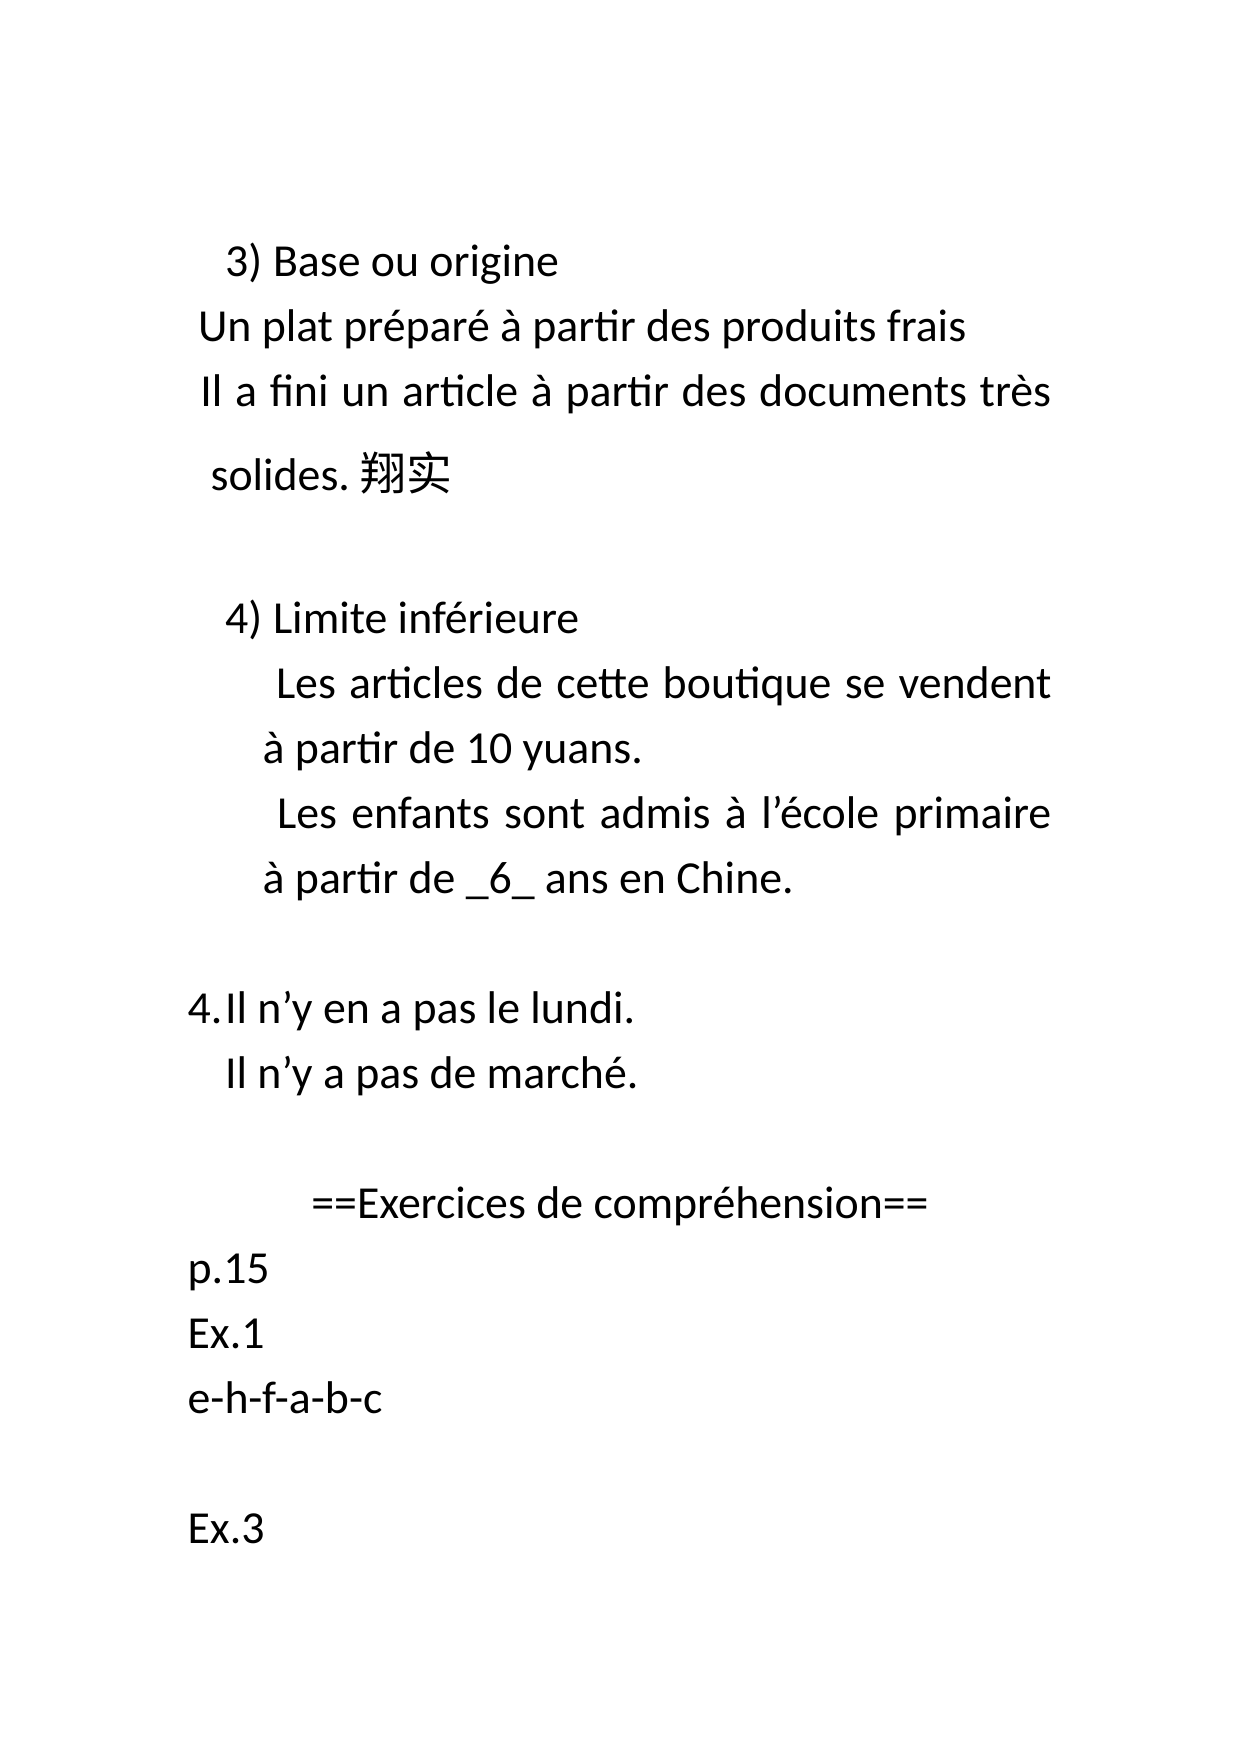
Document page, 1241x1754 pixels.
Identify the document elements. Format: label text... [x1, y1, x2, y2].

list Il n’y en a pas le lundi. [187, 974, 1053, 1039]
text p.15 [187, 1234, 1053, 1299]
list Limite inférieure [225, 584, 1053, 649]
list Les articles de cette boutique se vendent à partir de 10 yuans. [262, 649, 1053, 779]
list Il n’y a pas de marché. [225, 1039, 1053, 1104]
list Il a fini un article à partir des documents très solides. 翔实 [187, 357, 1053, 519]
list Base ou origine [225, 227, 1053, 292]
text Ex.3 [187, 1494, 1053, 1559]
text e-h-f-a-b-c [187, 1364, 1053, 1429]
list Un plat préparé à partir des produits frais [187, 292, 1053, 357]
text ==Exercices de compréhension== [187, 1169, 1053, 1234]
list Les enfants sont admis à l’école primaire à partir de _6_ ans en Chine. [262, 779, 1053, 909]
text Ex.1 [187, 1299, 1053, 1364]
